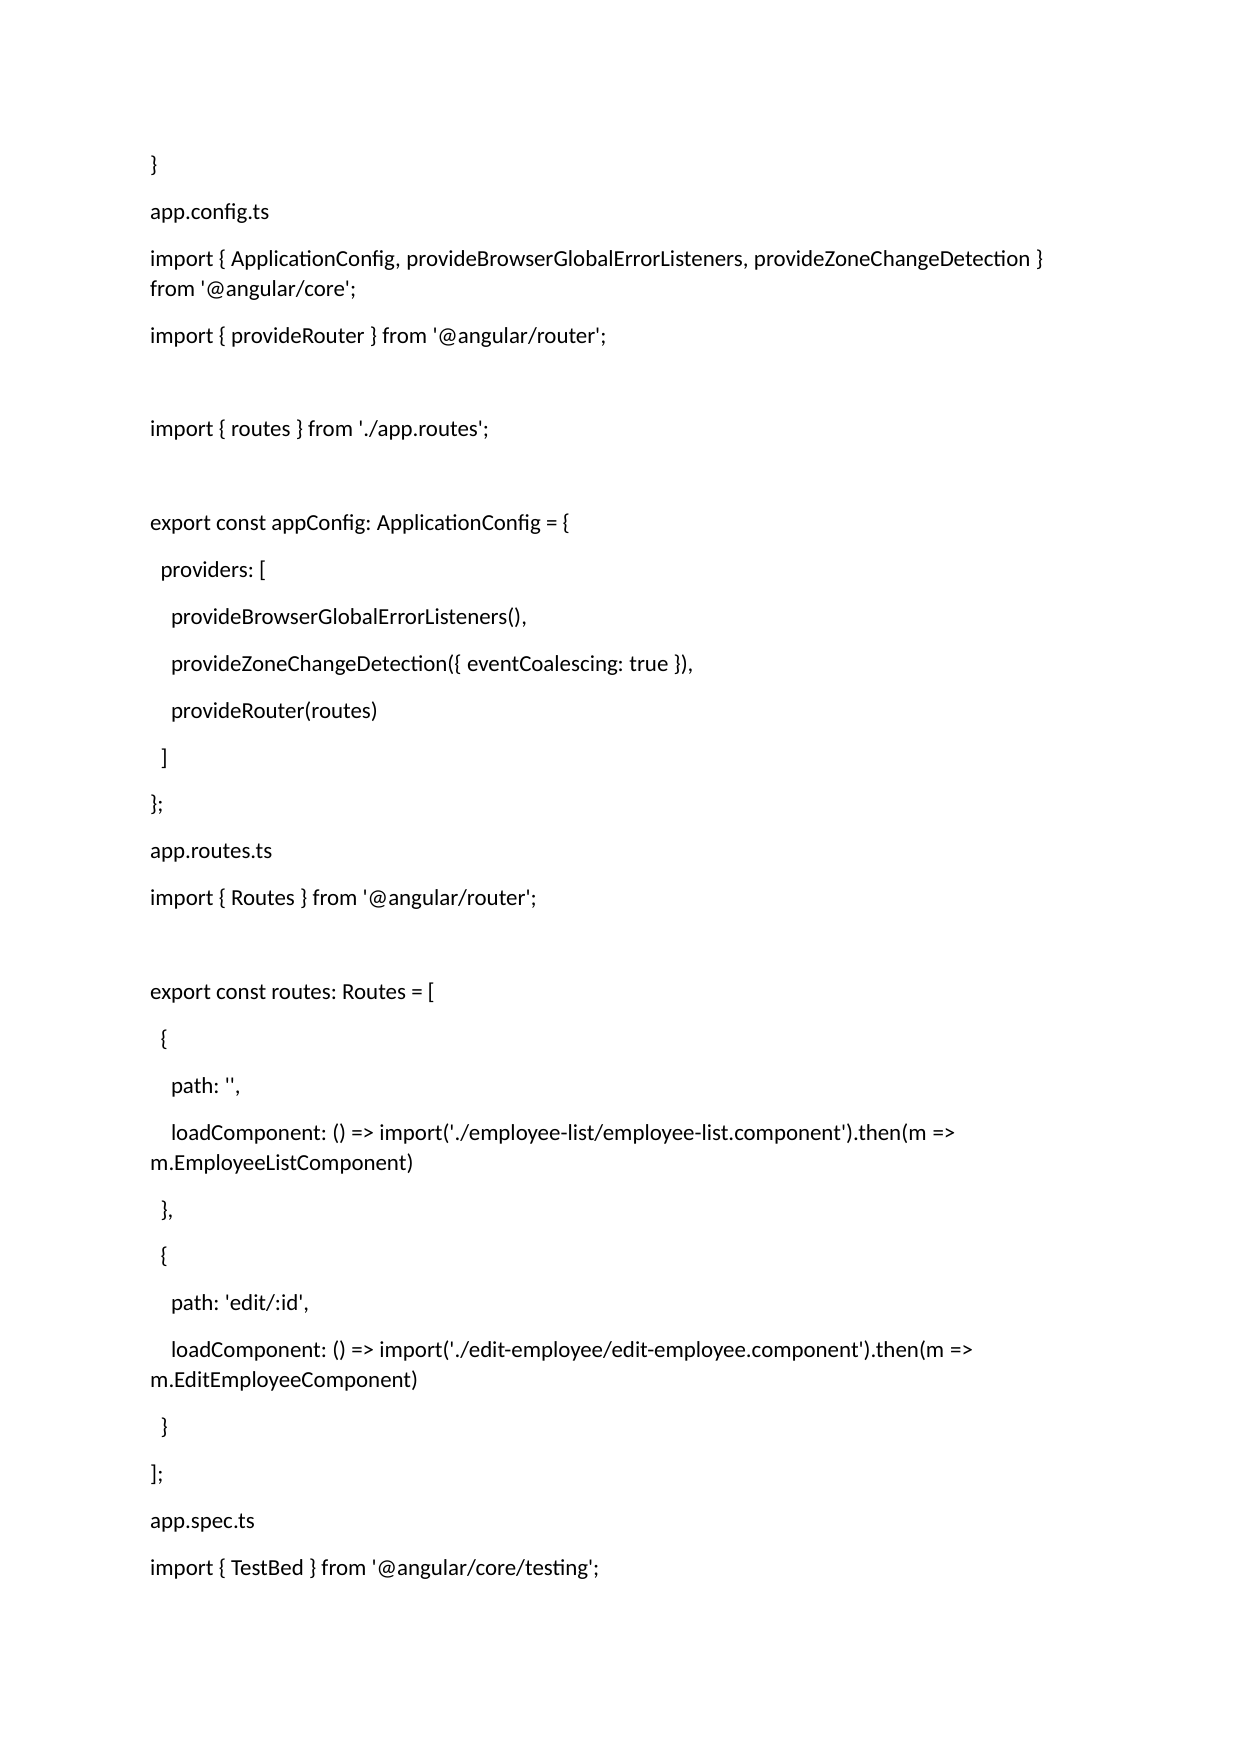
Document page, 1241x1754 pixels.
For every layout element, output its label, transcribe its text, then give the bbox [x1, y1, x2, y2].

text }; [150, 789, 1090, 818]
text path: 'edit/:id', [150, 1288, 1090, 1317]
text export const routes: Routes = [ [150, 977, 1090, 1005]
text import { Routes } from '@angular/router'; [150, 883, 1090, 911]
text }, [150, 1195, 1090, 1223]
text import { provideRouter } from '@angular/router'; [150, 321, 1090, 349]
text import { ApplicationConfig, provideBrowserGlobalErrorListeners, provideZoneChangeDetection } from '@angular/core'; [150, 244, 1090, 302]
text { [150, 1024, 1090, 1052]
text loadComponent: () => import('./edit-employee/edit-employee.component').then(m => m.EditEmployeeComponent) [150, 1335, 1090, 1394]
text ]; [150, 1459, 1090, 1487]
text app.spec.ts [150, 1506, 1090, 1534]
text } [150, 150, 1090, 178]
text provideZoneChangeDetection({ eventCoalescing: true }), [150, 649, 1090, 677]
text provideRouter(routes) [150, 696, 1090, 724]
text export const appConfig: ApplicationConfig = { [150, 508, 1090, 536]
text providers: [ [150, 555, 1090, 583]
text loadComponent: () => import('./employee-list/employee-list.component').then(m => m.EmployeeListComponent) [150, 1118, 1090, 1176]
text provideBrowserGlobalErrorListeners(), [150, 602, 1090, 630]
text ] [150, 743, 1090, 771]
text app.routes.ts [150, 836, 1090, 864]
text import { TestBed } from '@angular/core/testing'; [150, 1553, 1090, 1581]
text path: '', [150, 1071, 1090, 1099]
text app.config.ts [150, 197, 1090, 225]
text } [150, 1412, 1090, 1441]
text { [150, 1242, 1090, 1270]
text import { routes } from './app.routes'; [150, 414, 1090, 443]
